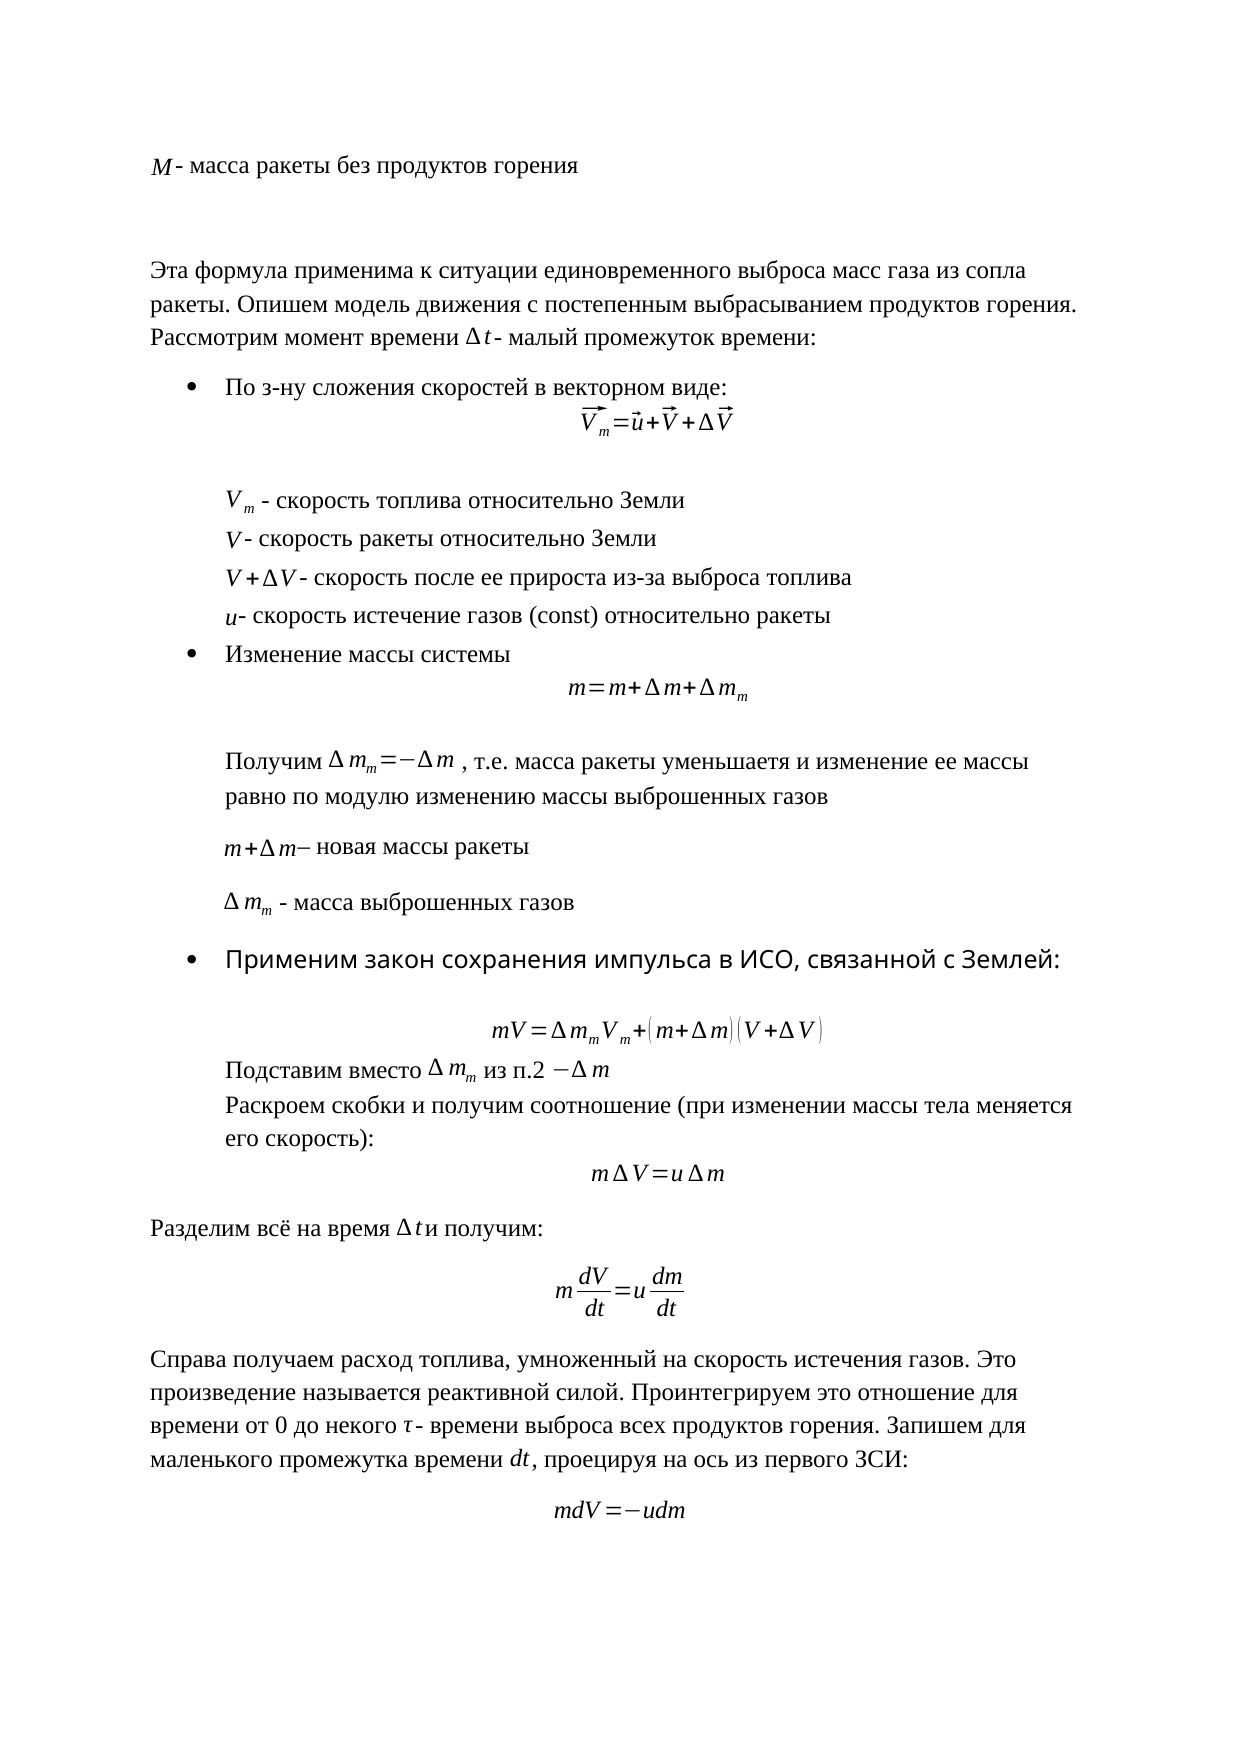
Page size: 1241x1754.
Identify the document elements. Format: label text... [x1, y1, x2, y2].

list - скорость ракеты относительно Земли [225, 523, 1090, 557]
list Получим , т.е. масса ракеты уменьшаетя и изменение ее массы равно по модулю изменению массы выброшенных газов [225, 745, 1090, 810]
list Раскроем скобки и получим соотношение (при изменении массы тела меняется его скорость): [225, 1090, 1090, 1152]
text - масса выброшенных газов [224, 886, 1090, 921]
list По з-ну сложения скоростей в векторном виде: [187, 372, 1090, 401]
list Подставим вместо из п.2 [225, 1054, 1090, 1085]
text Справа получаем расход топлива, умноженный на скорость истечения газов. Это произведение называется реактивной силой. Проинтегрируем это отношение для времени от 0 до некого - времени выброса всех продуктов горения. Запишем для маленького промежутка времени , проецируя на ось из первого ЗСИ: [150, 1344, 1090, 1473]
list Применим закон сохранения импульса в ИСО, связанной с Землей: [187, 942, 1090, 976]
text – новая массы ракеты [224, 831, 1090, 865]
list - скорость топлива относительно Земли [225, 484, 1090, 518]
list Изменение массы системы [187, 639, 1090, 668]
list - скорость истечение газов (const) относительно ракеты [225, 600, 1090, 634]
list - скорость после ее прироста из-за выброса топлива [225, 562, 1090, 596]
text Разделим всё на время и получим: [150, 1213, 1090, 1242]
text Эта формула применима к ситуации единовременного выброса масс газа из сопла ракеты. Опишем модель движения с постепенным выбрасыванием продуктов горения. Рассмотрим момент времени - малый промежуток времени: [150, 255, 1090, 351]
text - масса ракеты без продуктов горения [150, 150, 1090, 184]
